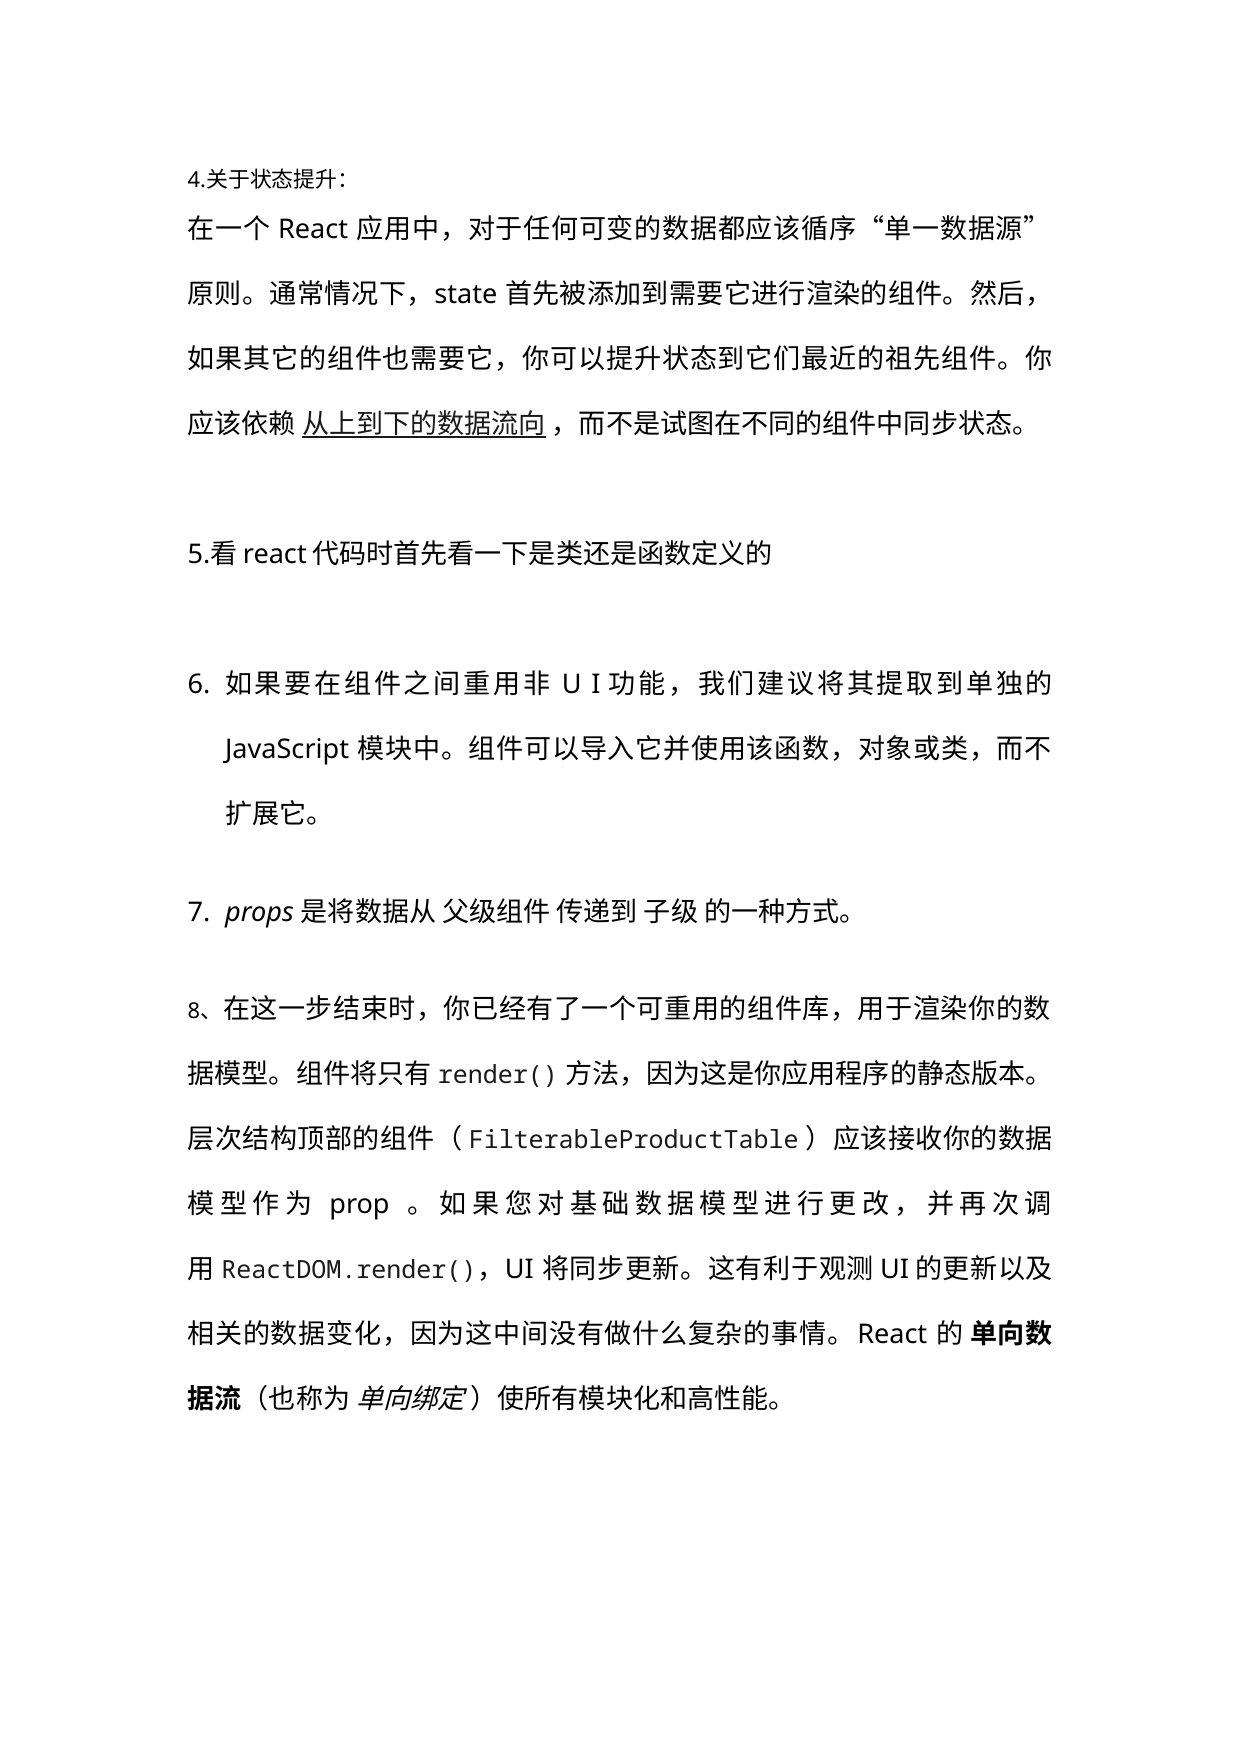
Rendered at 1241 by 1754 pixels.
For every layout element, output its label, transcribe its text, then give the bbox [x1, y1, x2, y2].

text 4.关于状态提升： [187, 162, 1053, 194]
text 5.看react代码时首先看一下是类还是函数定义的 [187, 519, 1053, 584]
list 如果要在组件之间重用非 U I功能，我们建议将其提取到单独的 JavaScript 模块中。组件可以导入它并使用该函数，对象或类，而不扩展它。 [187, 649, 1053, 844]
list props 是将数据从 父级组件 传递到 子级 的一种方式。 [187, 877, 1053, 942]
text 在一个 React 应用中，对于任何可变的数据都应该循序“单一数据源”原则。通常情况下，state 首先被添加到需要它进行渲染的组件。然后，如果其它的组件也需要它，你可以提升状态到它们最近的祖先组件。你应该依赖 从上到下的数据流向 ，而不是试图在不同的组件中同步状态。 [187, 194, 1053, 454]
text 8、在这一步结束时，你已经有了一个可重用的组件库，用于渲染你的数据模型。组件将只有 render() 方法，因为这是你应用程序的静态版本。层次结构顶部的组件（ FilterableProductTable ）应该接收你的数据模型作为 prop 。如果您对基础数据模型进行更改，并再次调用 ReactDOM.render()，UI 将同步更新。这有利于观测UI的更新以及相关的数据变化，因为这中间没有做什么复杂的事情。React 的 单向数据流（也称为 单向绑定 ）使所有模块化和高性能。 [187, 974, 1053, 1429]
